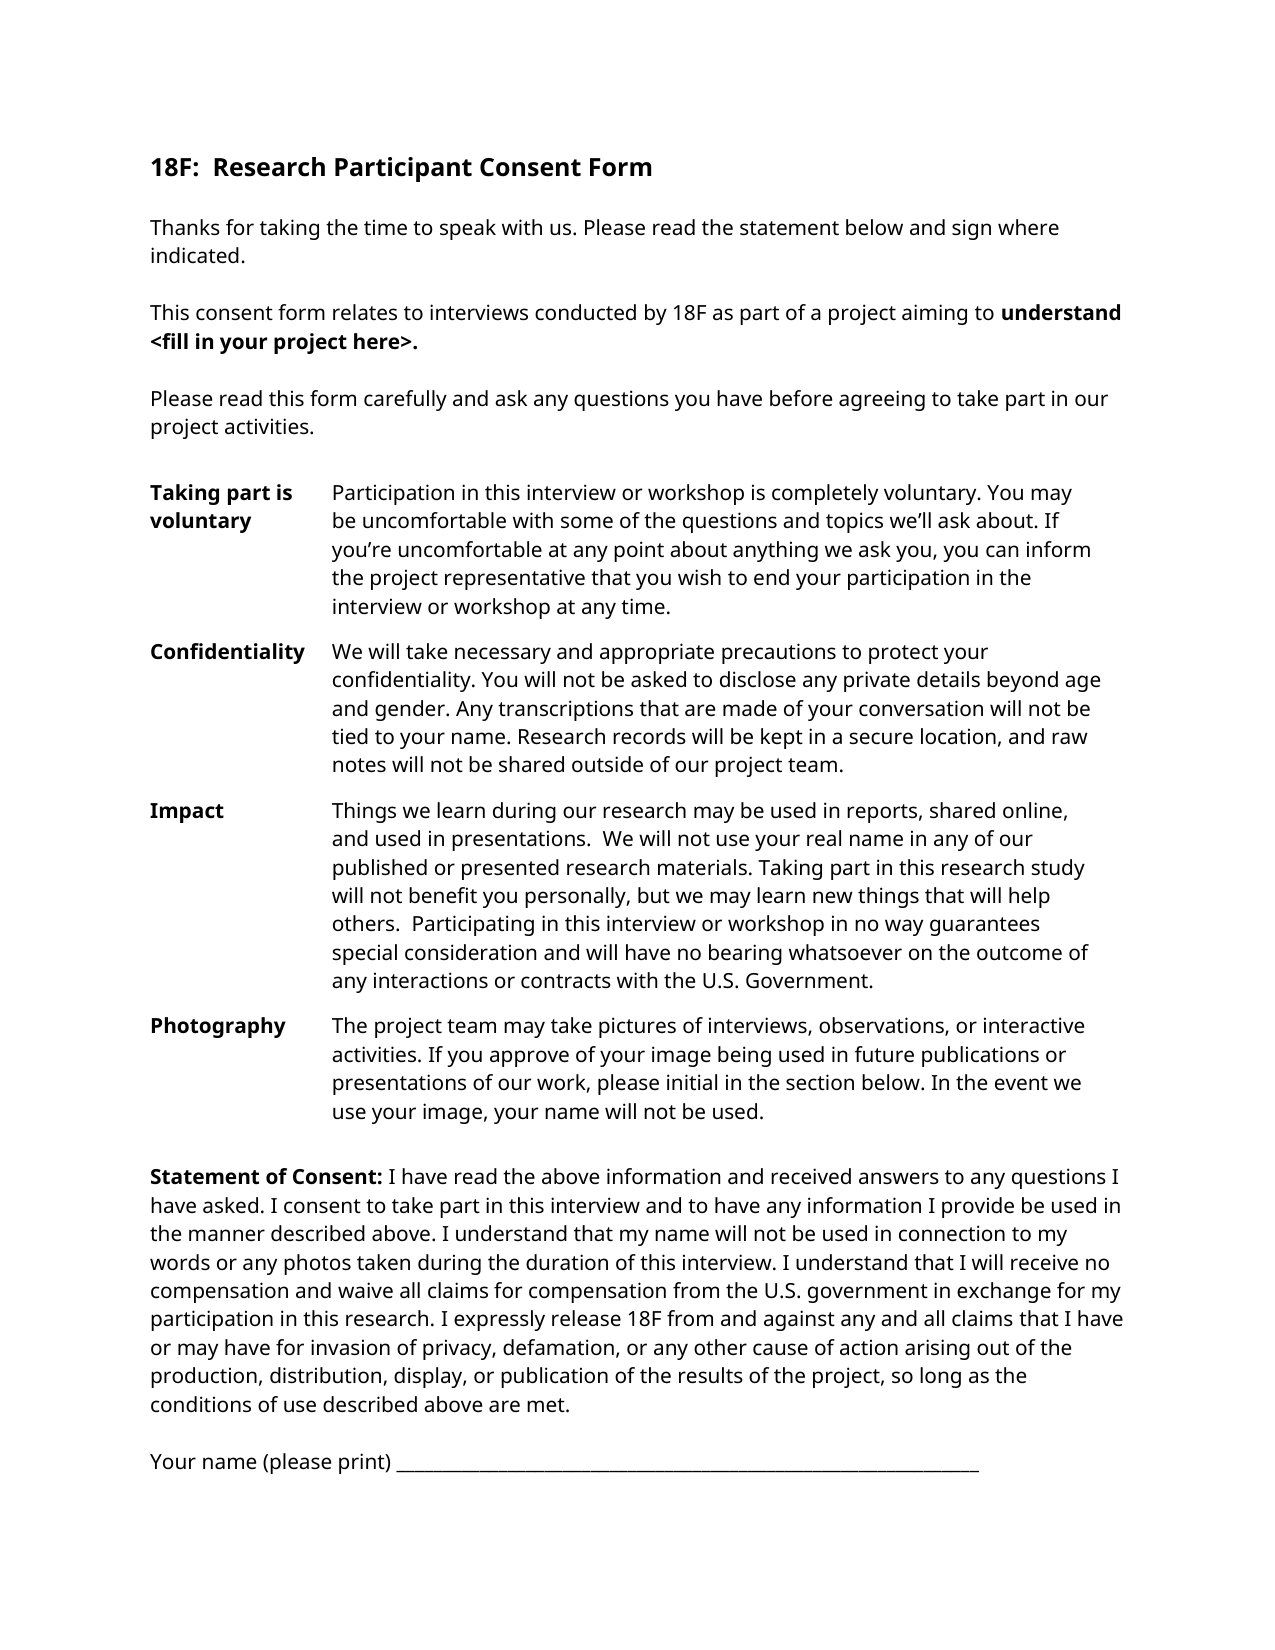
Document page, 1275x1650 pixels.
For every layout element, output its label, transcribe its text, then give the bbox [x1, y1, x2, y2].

table_cell Photography [142, 1003, 323, 1133]
text Thanks for taking the time to speak with us. Please read the statement below and sign where indicated. [150, 213, 1125, 270]
text This consent form relates to interviews conducted by 18F as part of a project aiming to understand <fill in your project here>. [150, 298, 1125, 355]
table_header Participation in this interview or workshop is completely voluntary. You may be uncomfortable with some of the questions and topics we’ll ask about. If you’re uncomfortable at any point about anything we ask you, you can inform the project representative that you wish to end your participation in the interview or workshop at any time. [323, 470, 1111, 628]
table_cell We will take necessary and appropriate precautions to protect your confidentiality. You will not be asked to disclose any private details beyond age and gender. Any transcriptions that are made of your conversation will not be tied to your name. Research records will be kept in a secure location, and raw notes will not be shared outside of our project team. [323, 629, 1111, 787]
text Please read this form carefully and ask any questions you have before agreeing to take part in our project activities. [150, 384, 1125, 441]
text Your name (please print) _______________________________________________________________ [150, 1447, 1125, 1475]
table_cell The project team may take pictures of interviews, observations, or interactive activities. If you approve of your image being used in future publications or presentations of our work, please initial in the section below. In the event we use your image, your name will not be used. [323, 1003, 1111, 1133]
text 18F: Research Participant Consent Form [150, 150, 1125, 184]
table_cell Confidentiality [142, 629, 323, 787]
text Statement of Consent: I have read the above information and received answers to any questions I have asked. I consent to take part in this interview and to have any information I provide be used in the manner described above. I understand that my name will not be used in connection to my words or any photos taken during the duration of this interview. I understand that I will receive no compensation and waive all claims for compensation from the U.S. government in exchange for my participation in this research. I expressly release 18F from and against any and all claims that I have or may have for invasion of privacy, defamation, or any other cause of action arising out of the production, distribution, display, or publication of the results of the project, so long as the conditions of use described above are met. [150, 1162, 1125, 1418]
table_cell Things we learn during our research may be used in reports, shared online, and used in presentations. We will not use your real name in any of our published or presented research materials. Taking part in this research study will not benefit you personally, but we may learn new things that will help others. Participating in this interview or workshop in no way guarantees special consideration and will have no bearing whatsoever on the outcome of any interactions or contracts with the U.S. Government. [323, 788, 1111, 1003]
table_header Taking part is voluntary [142, 470, 323, 628]
table_cell Impact [142, 788, 323, 1003]
